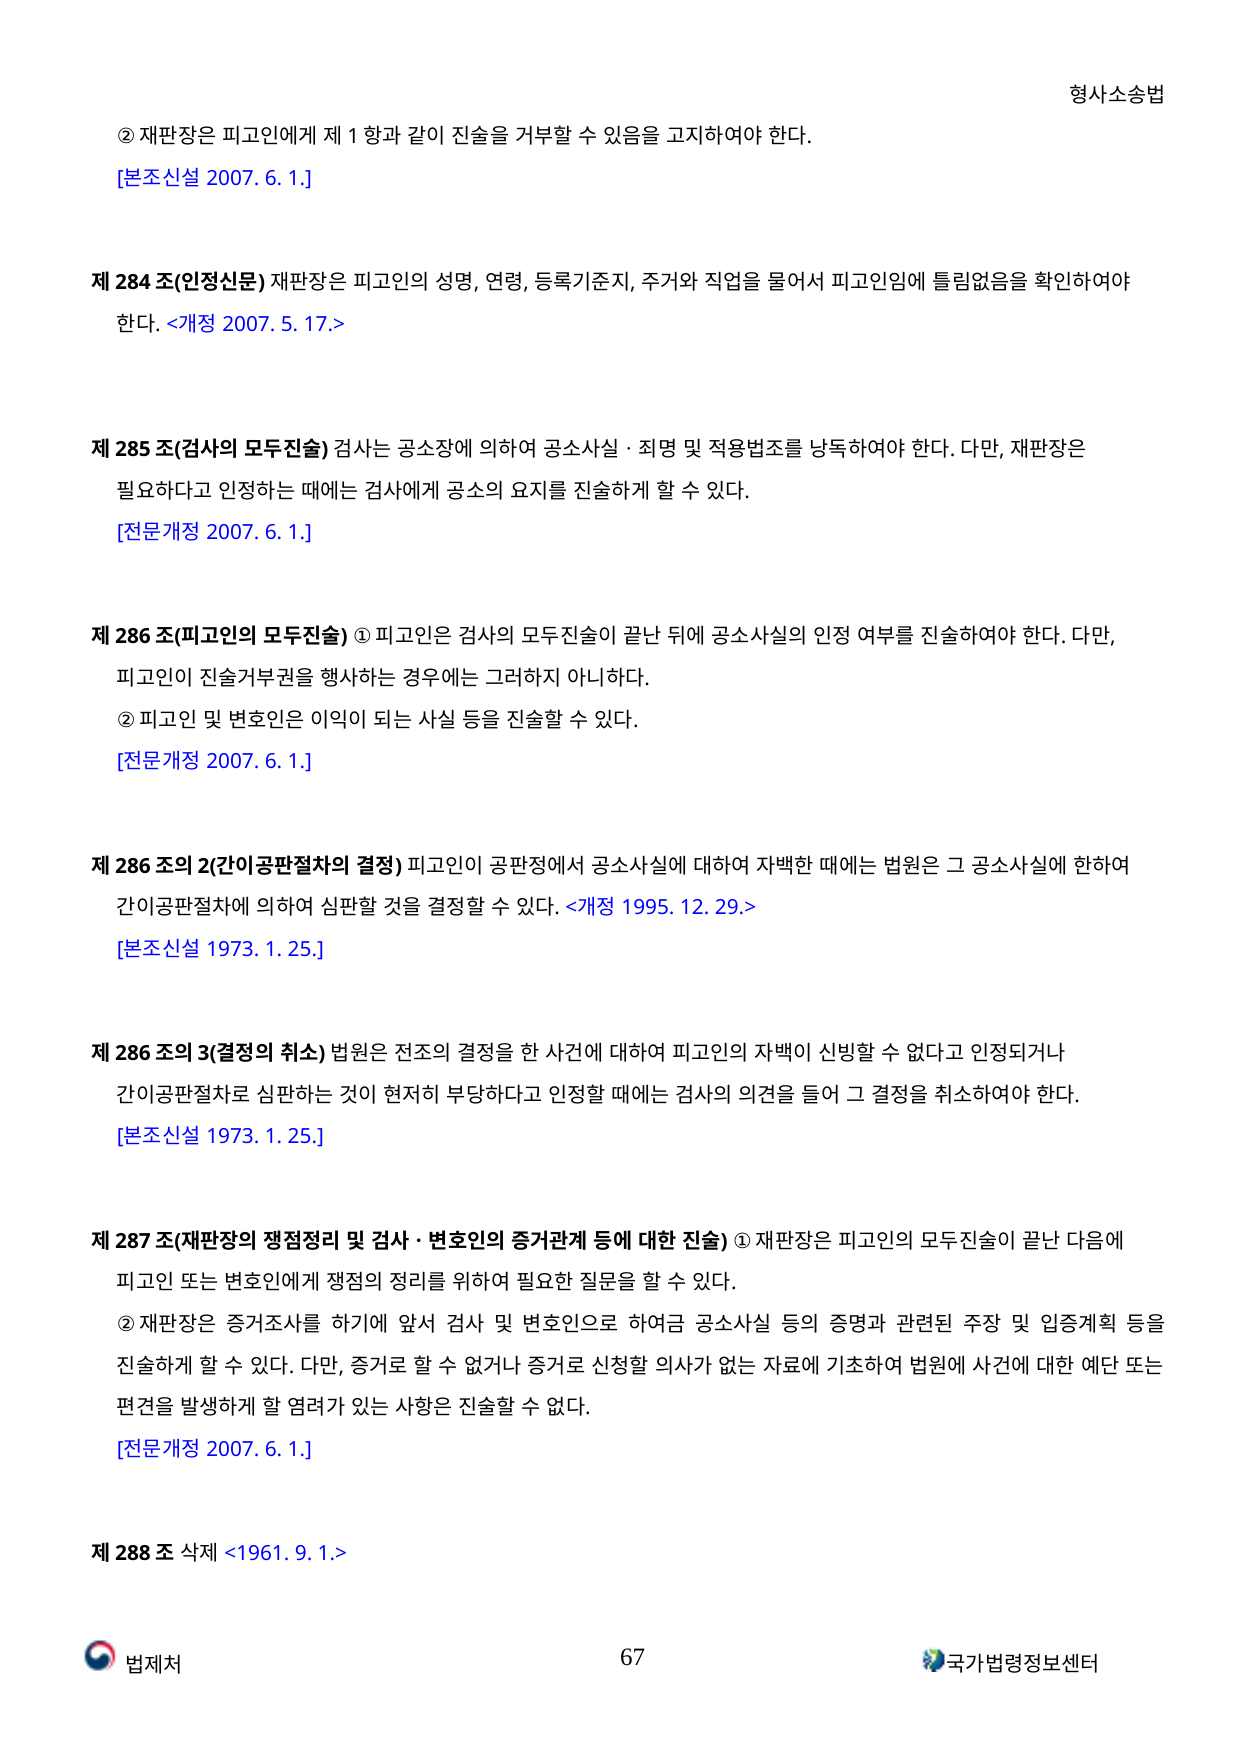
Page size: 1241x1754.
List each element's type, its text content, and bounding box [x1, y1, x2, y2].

text ②재판장은 증거조사를 하기에 앞서 검사 및 변호인으로 하여금 공소사실 등의 증명과 관련된 주장 및 입증계획 등을 진술하게 할 수 있다. 다만, 증거로 할 수 없거나 증거로 신청할 의사가 없는 자료에 기초하여 법원에 사건에 대한 예단 또는 편견을 발생하게 할 염려가 있는 사항은 진술할 수 없다. [117, 1296, 1165, 1421]
text [전문개정 2007. 6. 1.] [117, 504, 1165, 546]
text [본조신설 2007. 6. 1.] [117, 150, 1165, 192]
text 제288조 삭제 <1961. 9. 1.> [92, 1525, 1165, 1567]
text [본조신설 1973. 1. 25.] [117, 921, 1165, 962]
text [본조신설 1973. 1. 25.] [117, 1108, 1165, 1150]
text [전문개정 2007. 6. 1.] [117, 733, 1165, 775]
text ②피고인 및 변호인은 이익이 되는 사실 등을 진술할 수 있다. [117, 692, 1165, 733]
picture [75, 1637, 126, 1673]
text 제286조(피고인의 모두진술) ①피고인은 검사의 모두진술이 끝난 뒤에 공소사실의 인정 여부를 진술하여야 한다. 다만, 피고인이 진술거부권을 행사하는 경우에는 그러하지 아니하다. [92, 608, 1165, 692]
text ②재판장은 피고인에게 제1항과 같이 진술을 거부할 수 있음을 고지하여야 한다. [117, 108, 1165, 150]
text 제286조의2(간이공판절차의 결정) 피고인이 공판정에서 공소사실에 대하여 자백한 때에는 법원은 그 공소사실에 한하여 간이공판절차에 의하여 심판할 것을 결정할 수 있다. <개정 1995. 12. 29.> [92, 837, 1165, 921]
text 제284조(인정신문) 재판장은 피고인의 성명, 연령, 등록기준지, 주거와 직업을 물어서 피고인임에 틀림없음을 확인하여야 한다. <개정 2007. 5. 17.> [92, 254, 1165, 337]
text 제285조(검사의 모두진술) 검사는 공소장에 의하여 공소사실ㆍ죄명 및 적용법조를 낭독하여야 한다. 다만, 재판장은 필요하다고 인정하는 때에는 검사에게 공소의 요지를 진술하게 할 수 있다. [92, 421, 1165, 504]
text 제286조의3(결정의 취소) 법원은 전조의 결정을 한 사건에 대하여 피고인의 자백이 신빙할 수 없다고 인정되거나 간이공판절차로 심판하는 것이 현저히 부당하다고 인정할 때에는 검사의 의견을 들어 그 결정을 취소하여야 한다. [92, 1025, 1165, 1108]
text [전문개정 2007. 6. 1.] [117, 1421, 1165, 1462]
picture [892, 1637, 947, 1672]
text 제287조(재판장의 쟁점정리 및 검사ㆍ변호인의 증거관계 등에 대한 진술) ①재판장은 피고인의 모두진술이 끝난 다음에 피고인 또는 변호인에게 쟁점의 정리를 위하여 필요한 질문을 할 수 있다. [92, 1212, 1165, 1296]
